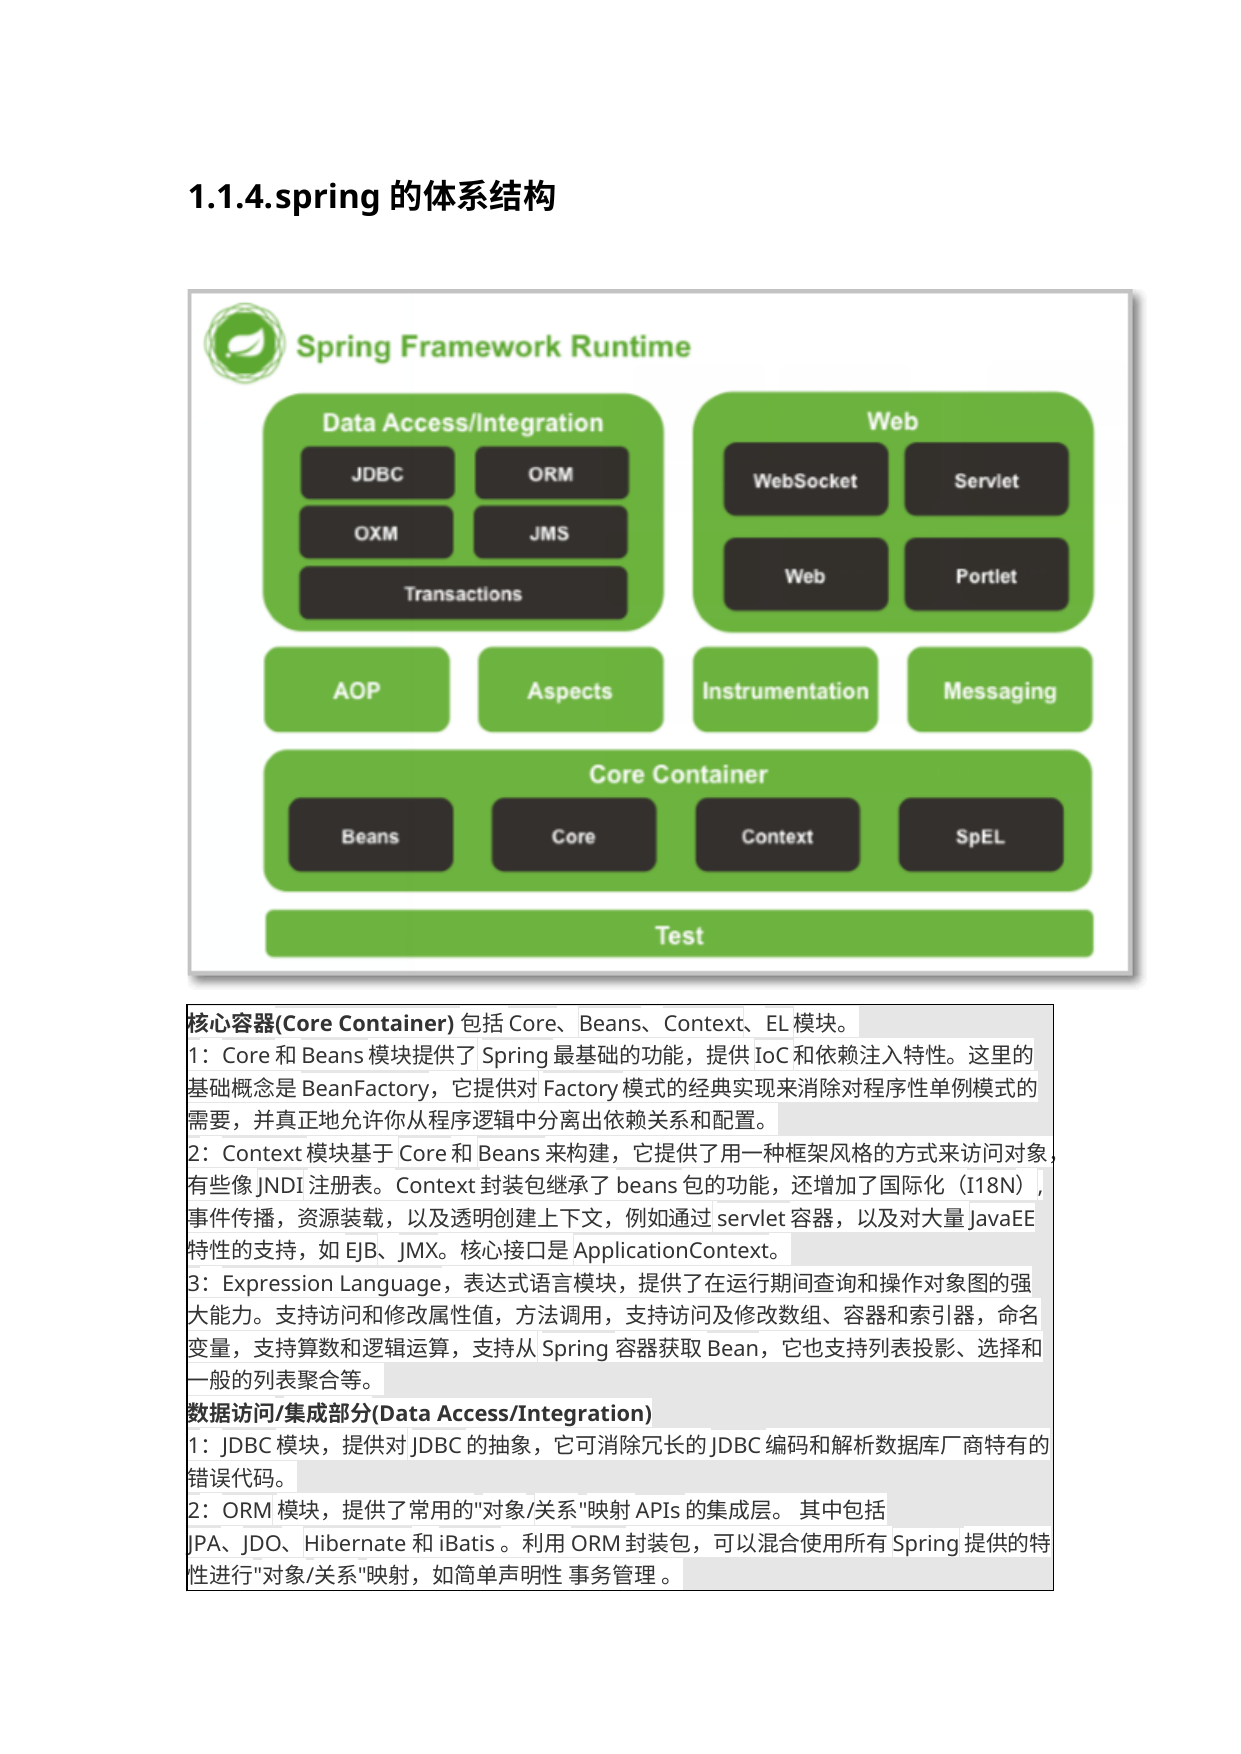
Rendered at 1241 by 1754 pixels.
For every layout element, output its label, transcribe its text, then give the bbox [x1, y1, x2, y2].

text 2：Context模块基于Core和Beans来构建，它提供了用一种框架风格的方式来访问对象，有些像JNDI注册表。Context封装包继承了beans包的功能，还增加了国际化（I18N）,事件传播，资源装载，以及透明创建上下文，例如通过servlet容器，以及对大量JavaEE特性的支持，如EJB、JMX。核心接口是ApplicationContext。 [188, 1135, 1053, 1265]
subtitle spring 的体系结构 [187, 162, 1053, 227]
text 核心容器(Core Container) 包括Core、Beans、Context、EL模块。 [188, 1005, 1053, 1038]
picture [187, 289, 1147, 990]
text 数据访问/集成部分(Data Access/Integration) [188, 1395, 1053, 1428]
text 2：ORM模块，提供了常用的"对象/关系"映射APIs的集成层。 其中包括JPA、JDO、Hibernate 和 iBatis 。利用ORM封装包，可以混合使用所有Spring提供的特性进行"对象/关系"映射，如简单声明性 事务管理 。 [188, 1492, 1053, 1590]
text 1：JDBC模块，提供对JDBC的抽象，它可消除冗长的JDBC编码和解析数据库厂商特有的错误代码。 [188, 1428, 1053, 1492]
text 3：Expression Language，表达式语言模块，提供了在运行期间查询和操作对象图的强大能力。支持访问和修改属性值，方法调用，支持访问及修改数组、容器和索引器，命名变量，支持算数和逻辑运算，支持从Spring 容器获取Bean，它也支持列表投影、选择和一般的列表聚合等。 [188, 1265, 1053, 1395]
text 1：Core和Beans模块提供了Spring最基础的功能，提供IoC和依赖注入特性。这里的基础概念是BeanFactory，它提供对Factory模式的经典实现来消除对程序性单例模式的需要，并真正地允许你从程序逻辑中分离出依赖关系和配置。 [188, 1038, 1053, 1135]
